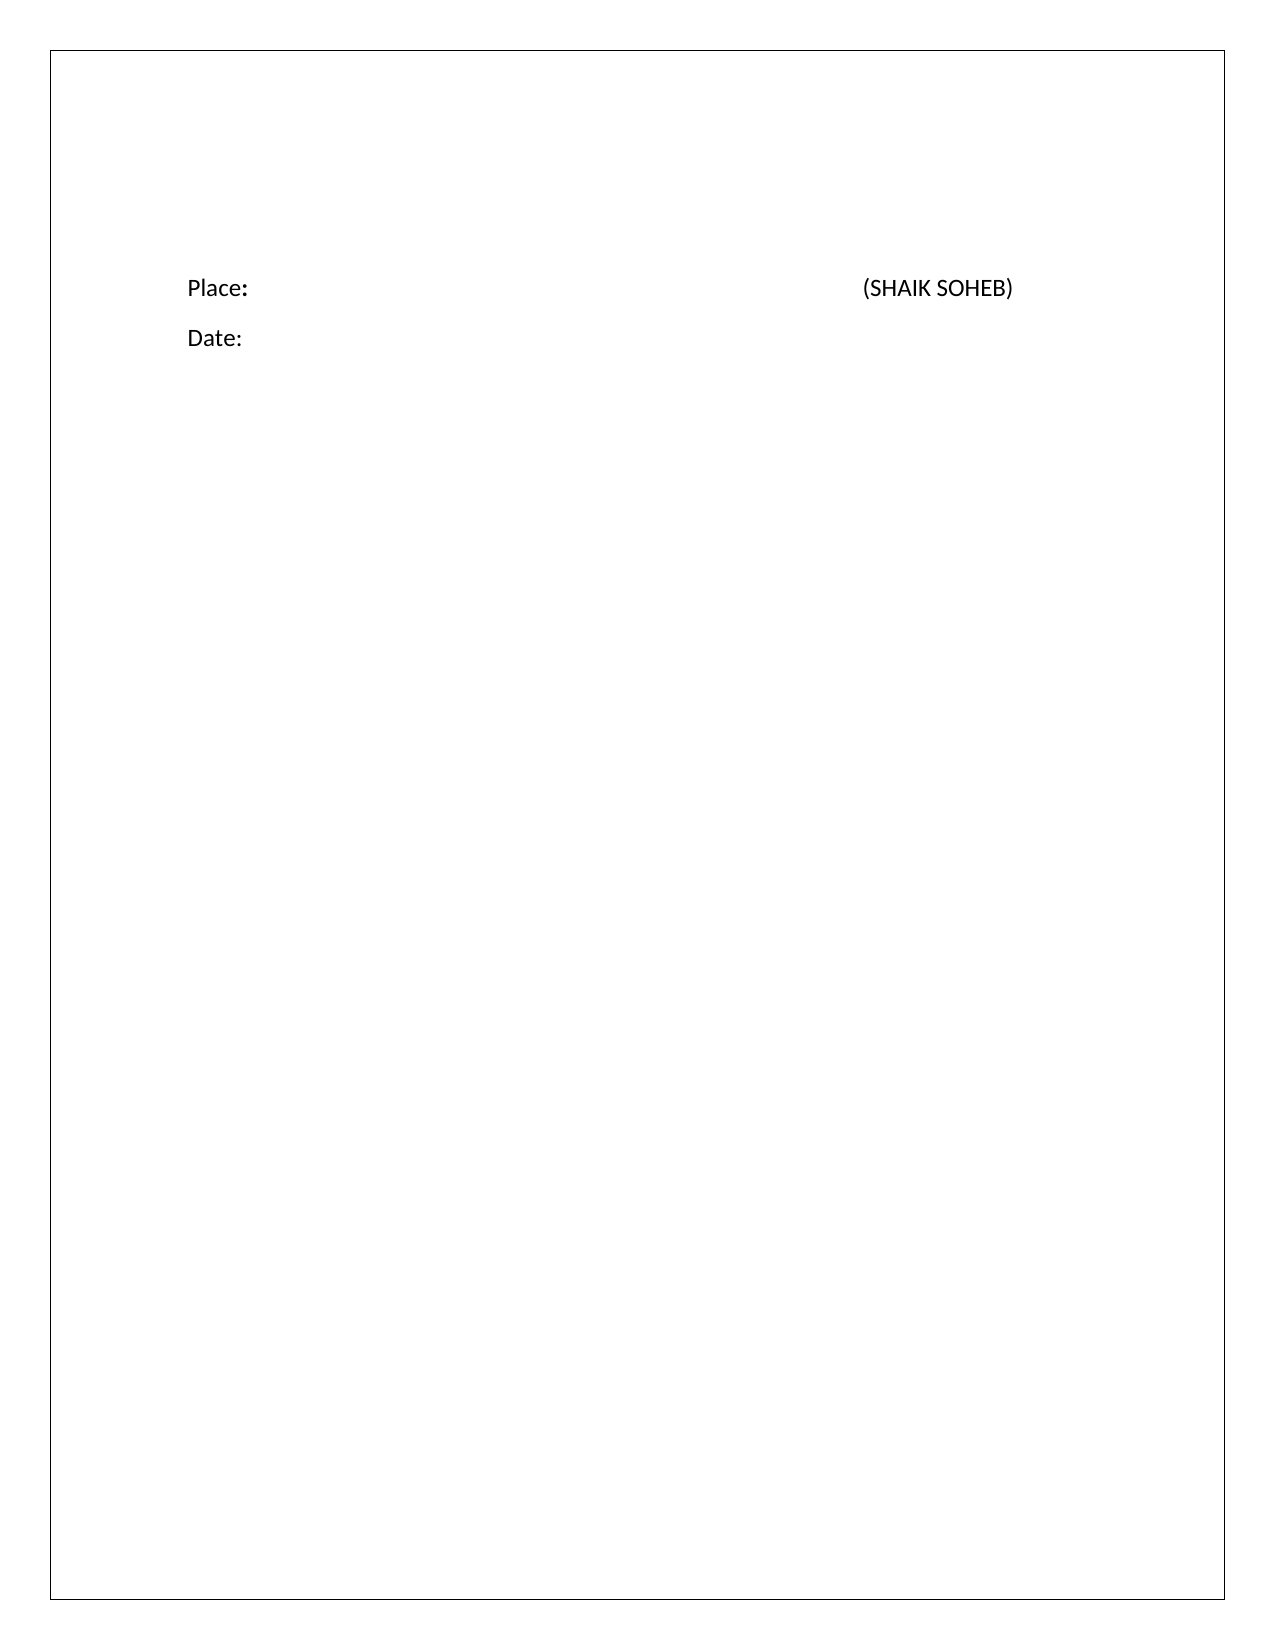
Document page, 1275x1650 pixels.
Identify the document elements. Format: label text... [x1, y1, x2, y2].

text Place: (SHAIK SOHEB) [187, 272, 1087, 303]
text Date: [187, 322, 1087, 352]
